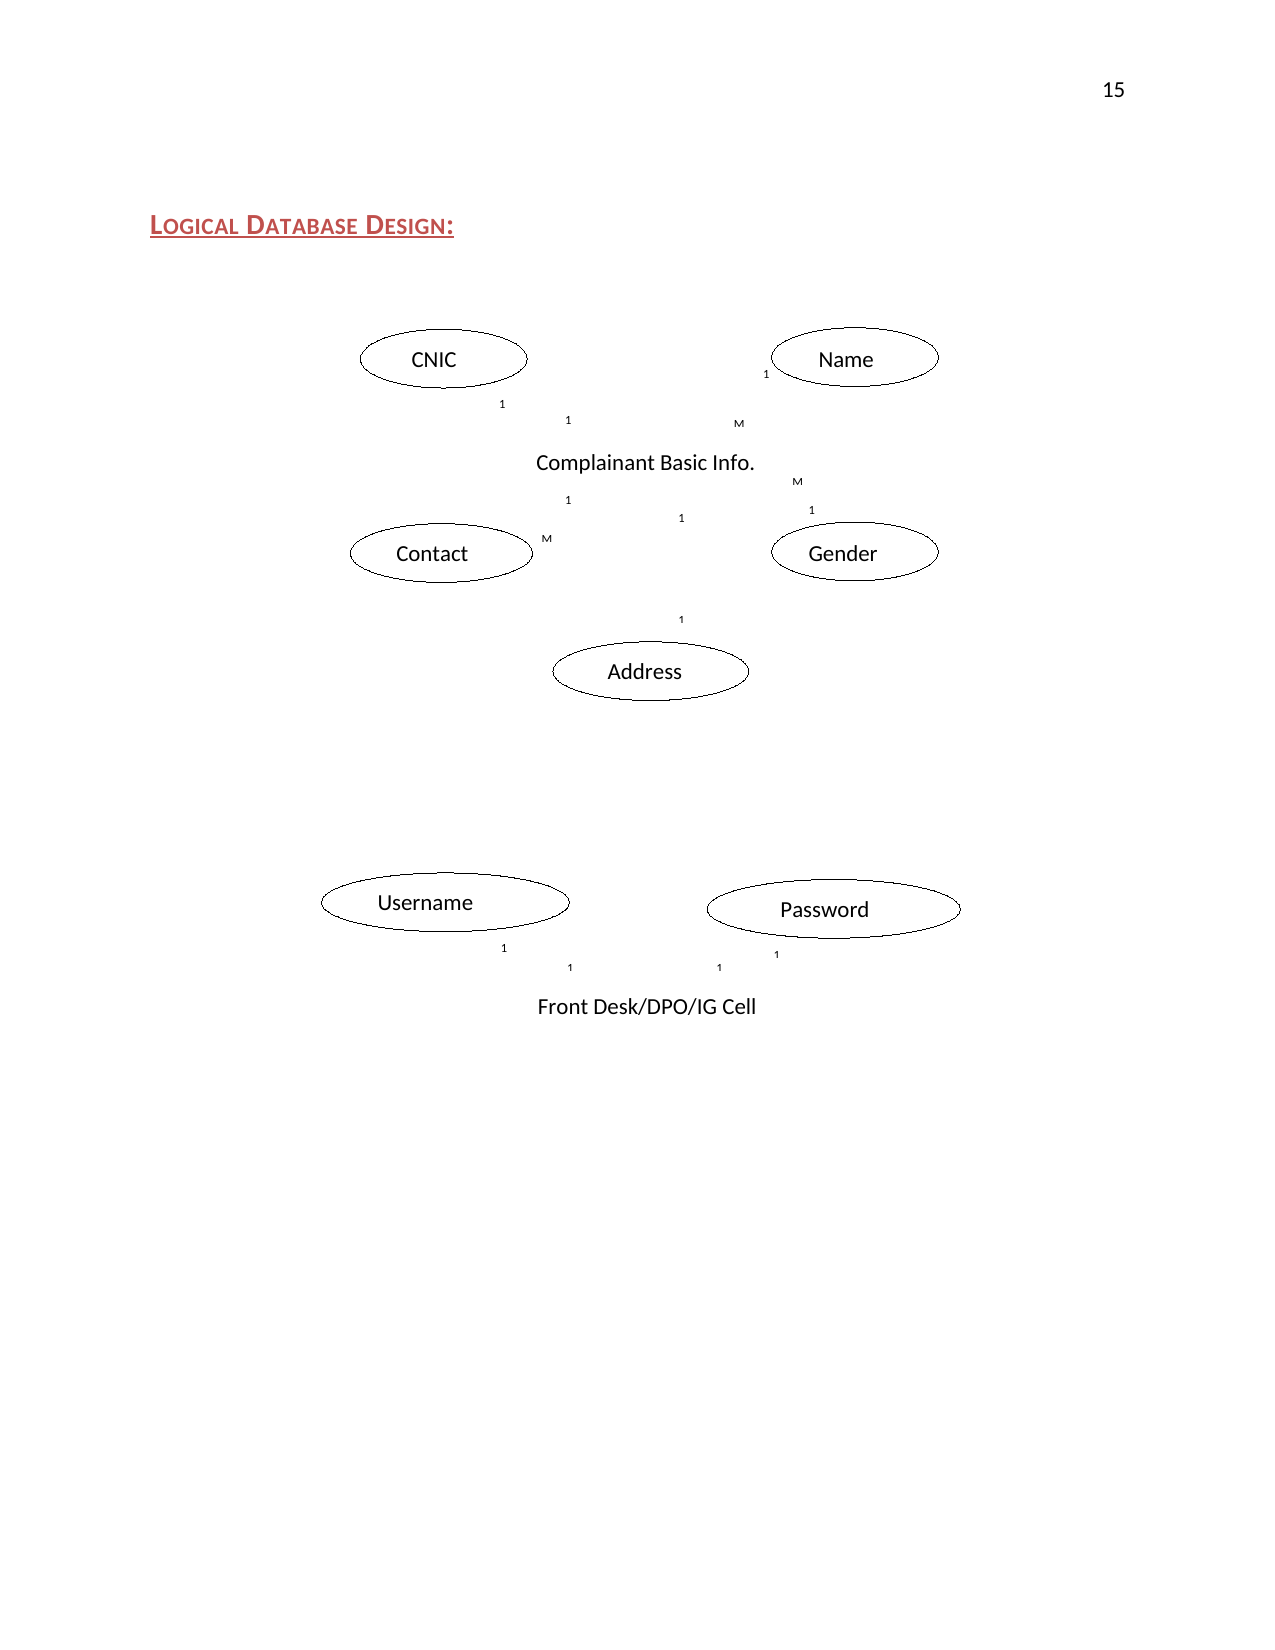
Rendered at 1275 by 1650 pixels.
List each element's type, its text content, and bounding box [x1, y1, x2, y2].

text Logical Database Design: [150, 206, 1125, 241]
